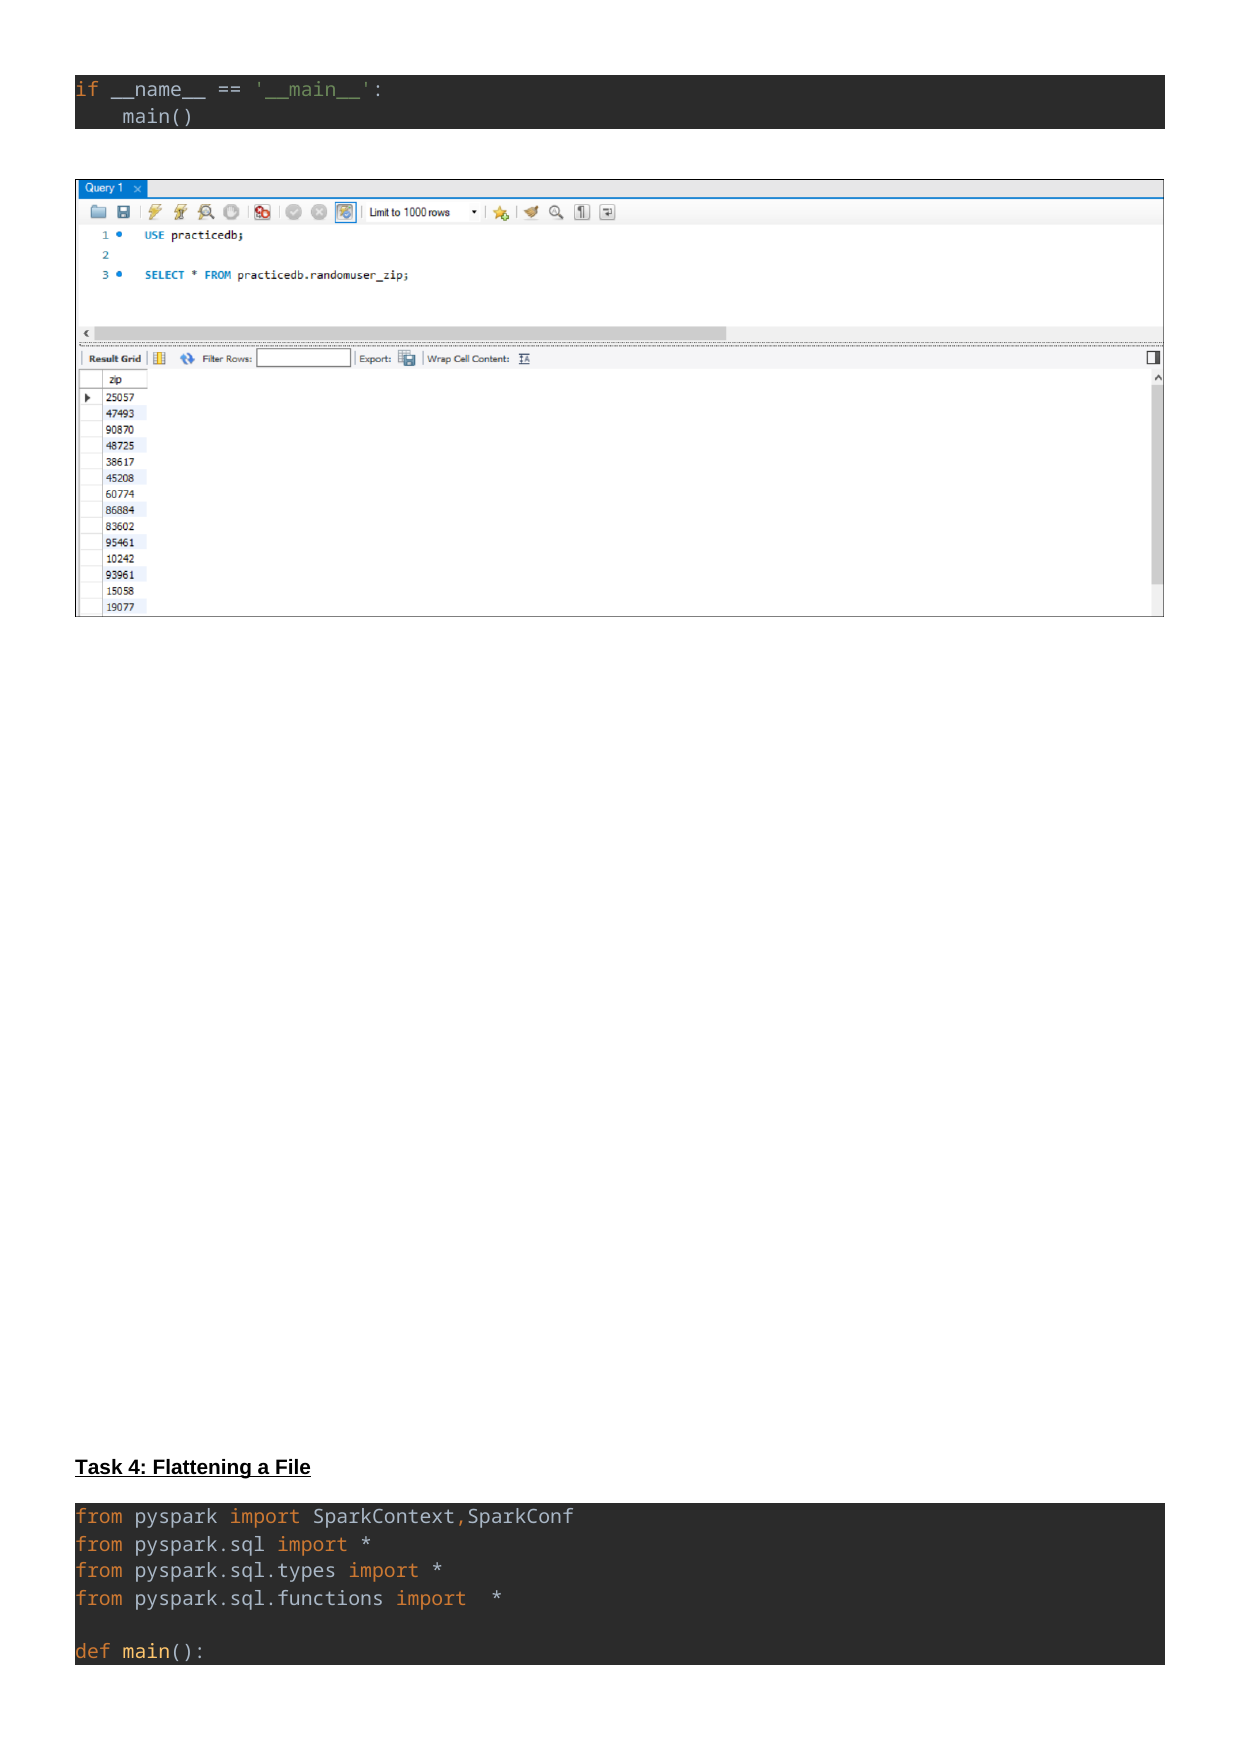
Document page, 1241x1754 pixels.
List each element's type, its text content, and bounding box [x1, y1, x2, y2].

text Task 4: Flattening a File [75, 1455, 1165, 1479]
picture [75, 179, 1164, 617]
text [75, 1503, 1165, 1665]
